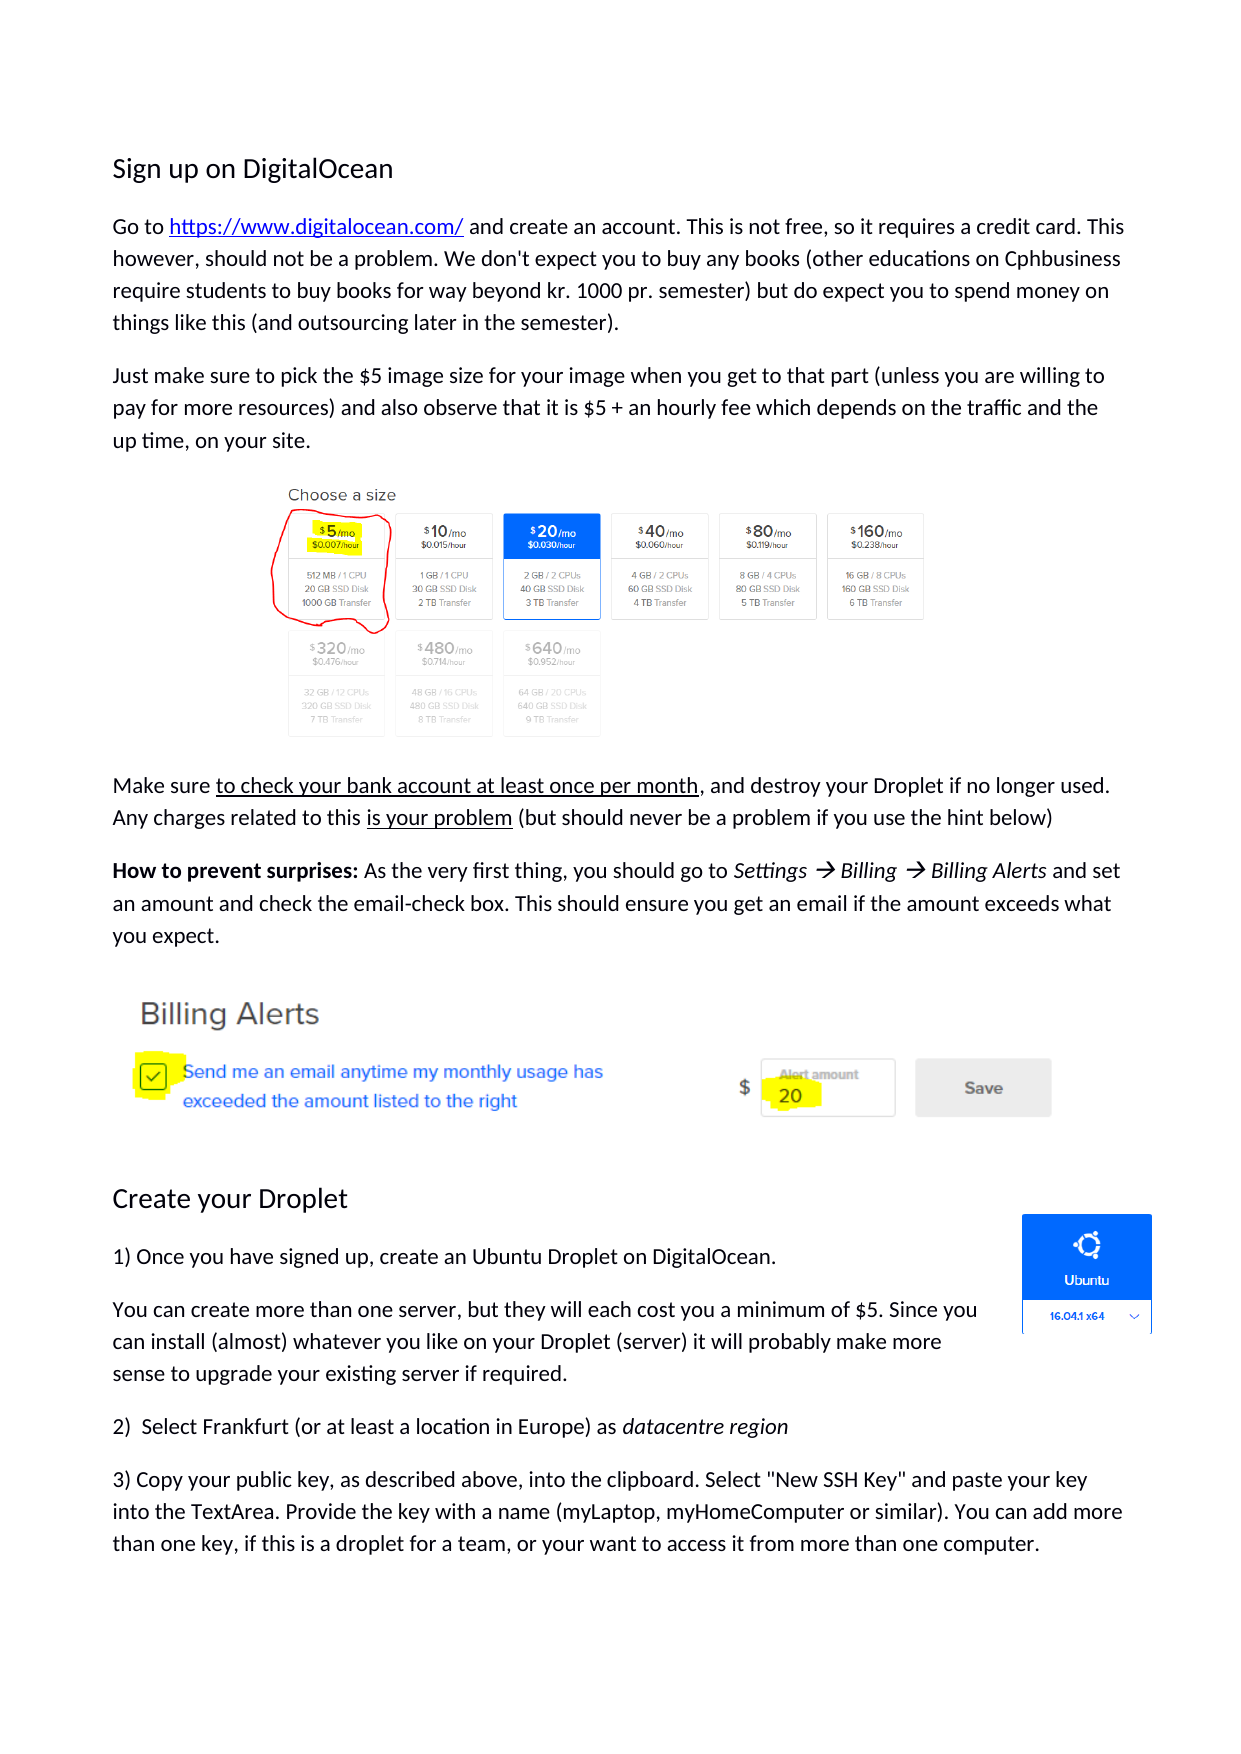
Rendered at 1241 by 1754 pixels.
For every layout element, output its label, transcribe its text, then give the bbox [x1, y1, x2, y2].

text Make sure to check your bank account at least once per month, and destroy your Droplet if no longer used. Any charges related to this is your problem (but should never be a problem if you use the hint below) [112, 771, 1128, 831]
text Create your Droplet [112, 1180, 1128, 1216]
text 1) Once you have signed up, create an Ubuntu Droplet on DigitalOcean. [112, 1242, 1013, 1270]
text You can create more than one server, but they will each cost you a minimum of $5. Since you can install (almost) whatever you like on your Droplet (server) it will probably make more sense to upgrade your existing server if required. [112, 1295, 1128, 1387]
picture [112, 973, 1070, 1155]
text How to prevent surprises: As the very first thing, you should go to Settings Billing Billing Alerts and set an amount and check the email-check box. This should ensure you get an email if the amount exceeds what you expect. [112, 856, 1128, 949]
picture [267, 478, 973, 747]
text Just make sure to pick the $5 image size for your image when you get to that part (unless you are willing to pay for more resources) and also observe that it is $5 + an hourly fee which depends on the traffic and the up time, on your site. [112, 361, 1128, 454]
picture [1013, 1208, 1157, 1334]
text Sign up on DigitalOcean [112, 150, 1128, 186]
text 2) Select Frankfurt (or at least a location in Europe) as datacentre region [112, 1412, 1128, 1440]
text Go to https://www.digitalocean.com/ and create an account. This is not free, so it requires a credit card. This however, should not be a problem. We don't expect you to buy any books (other educations on Cphbusiness require students to buy books for way beyond kr. 1000 pr. semester) but do expect you to spend money on things like this (and outsourcing later in the semester). [112, 212, 1128, 336]
text 3) Copy your public key, as described above, into the clipboard. Select "New SSH Key" and paste your key into the TextArea. Provide the key with a name (myLaptop, myHomeComputer or similar). You can add more than one key, if this is a droplet for a team, or your want to access it from more than one computer. [112, 1465, 1128, 1558]
